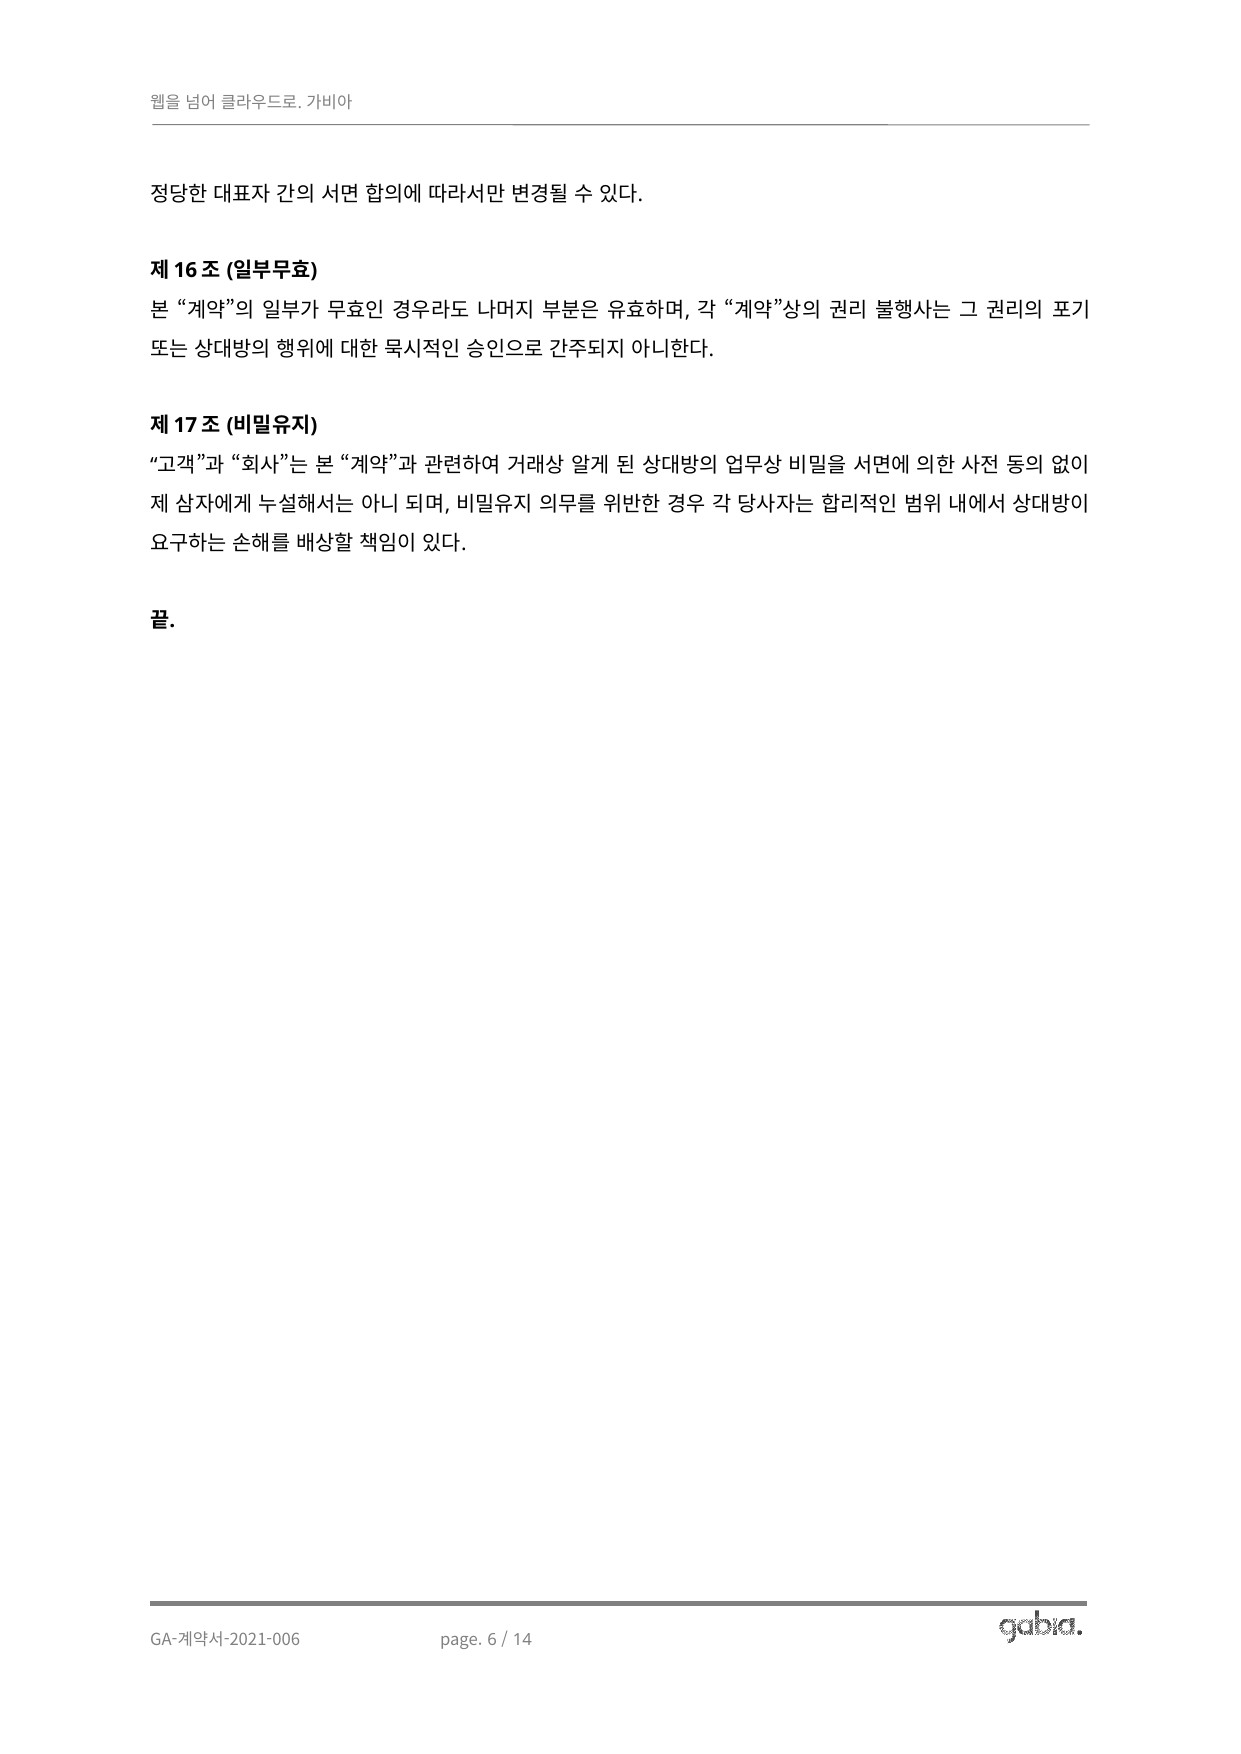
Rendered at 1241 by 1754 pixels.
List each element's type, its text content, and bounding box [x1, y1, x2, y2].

text 본 “계약”의 일부가 무효인 경우라도 나머지 부분은 유효하며, 각 “계약”상의 권리 불행사는 그 권리의 포기 또는 상대방의 행위에 대한 묵시적인 승인으로 간주되지 아니한다. [150, 293, 1090, 362]
text 제17조 (비밀유지) [150, 408, 1090, 439]
text 본 계약서는 “계약” 체결 이전에 이루어진 양 당사자 간의 구두 또는 서면상의 합의에 우선하며, 양 당사자의 정당한 대표자 간의 서면 합의에 따라서만 변경될 수 있다. [150, 177, 1090, 207]
text “고객”과 “회사”는 본 “계약”과 관련하여 거래상 알게 된 상대방의 업무상 비밀을 서면에 의한 사전 동의 없이 제 삼자에게 누설해서는 아니 되며, 비밀유지 의무를 위반한 경우 각 당사자는 합리적인 범위 내에서 상대방이 요구하는 손해를 배상할 책임이 있다. [150, 448, 1090, 557]
picture [990, 1604, 1090, 1649]
text 끝. [150, 603, 1090, 633]
text 제16조 (일부무효) [150, 253, 1090, 284]
